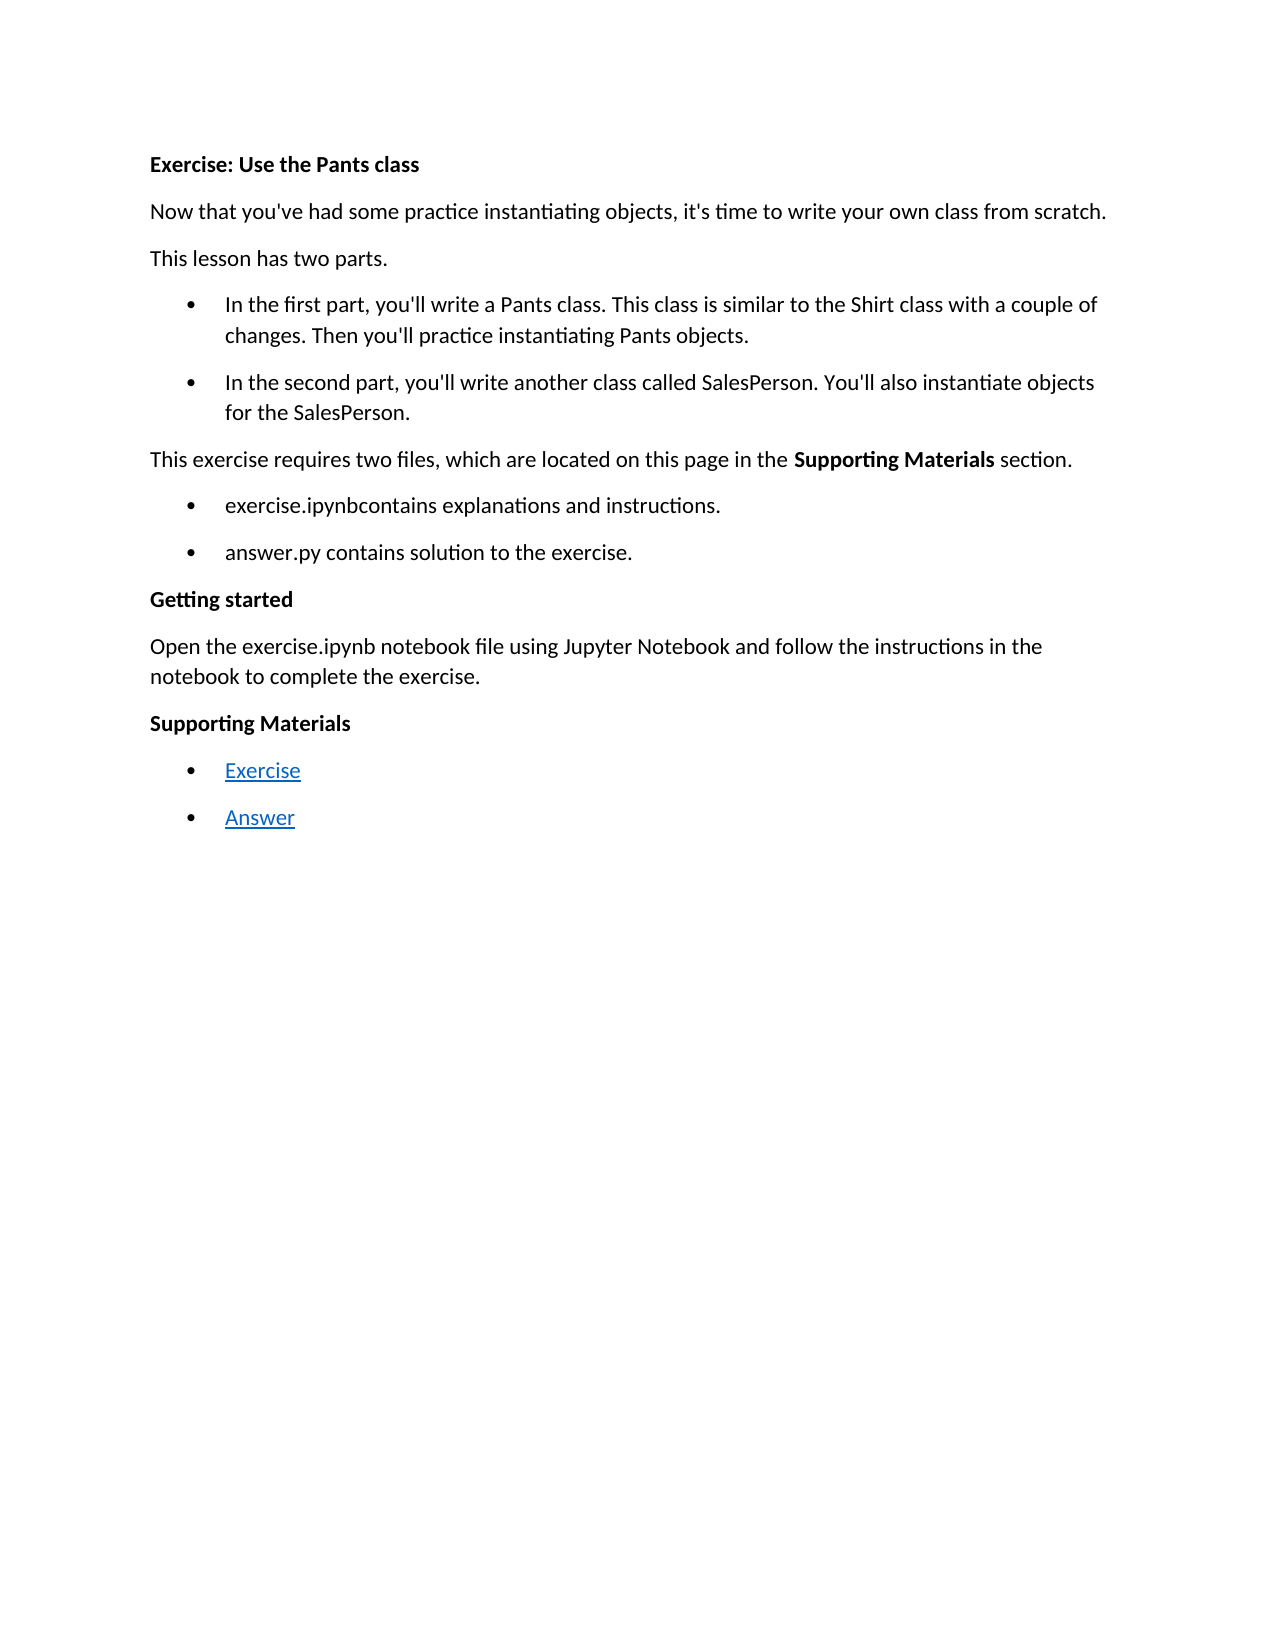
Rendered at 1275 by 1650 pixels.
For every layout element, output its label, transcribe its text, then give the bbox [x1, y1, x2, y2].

text Open the exercise.ipynb notebook file using Jupyter Notebook and follow the instructions in the notebook to complete the exercise. [150, 632, 1125, 691]
text This exercise requires two files, which are located on this page in the Supporting Materials section. [150, 445, 1125, 473]
text Exercise: Use the Pants class [150, 150, 1125, 178]
text Now that you've had some practice instantiating objects, it's time to write your own class from scratch. [150, 197, 1125, 225]
list In the first part, you'll write a Pants class. This class is similar to the Shirt class with a couple of changes. Then you'll practice instantiating Pants objects. [187, 291, 1125, 349]
list answer.py contains solution to the exercise. [187, 538, 1125, 567]
text Getting started [150, 585, 1125, 613]
list Answer [187, 803, 1125, 831]
list exercise.ipynbcontains explanations and instructions. [187, 492, 1125, 520]
text This lesson has two parts. [150, 244, 1125, 272]
list Exercise [187, 756, 1125, 784]
text Supporting Materials [150, 709, 1125, 737]
list In the second part, you'll write another class called SalesPerson. You'll also instantiate objects for the SalesPerson. [187, 368, 1125, 426]
